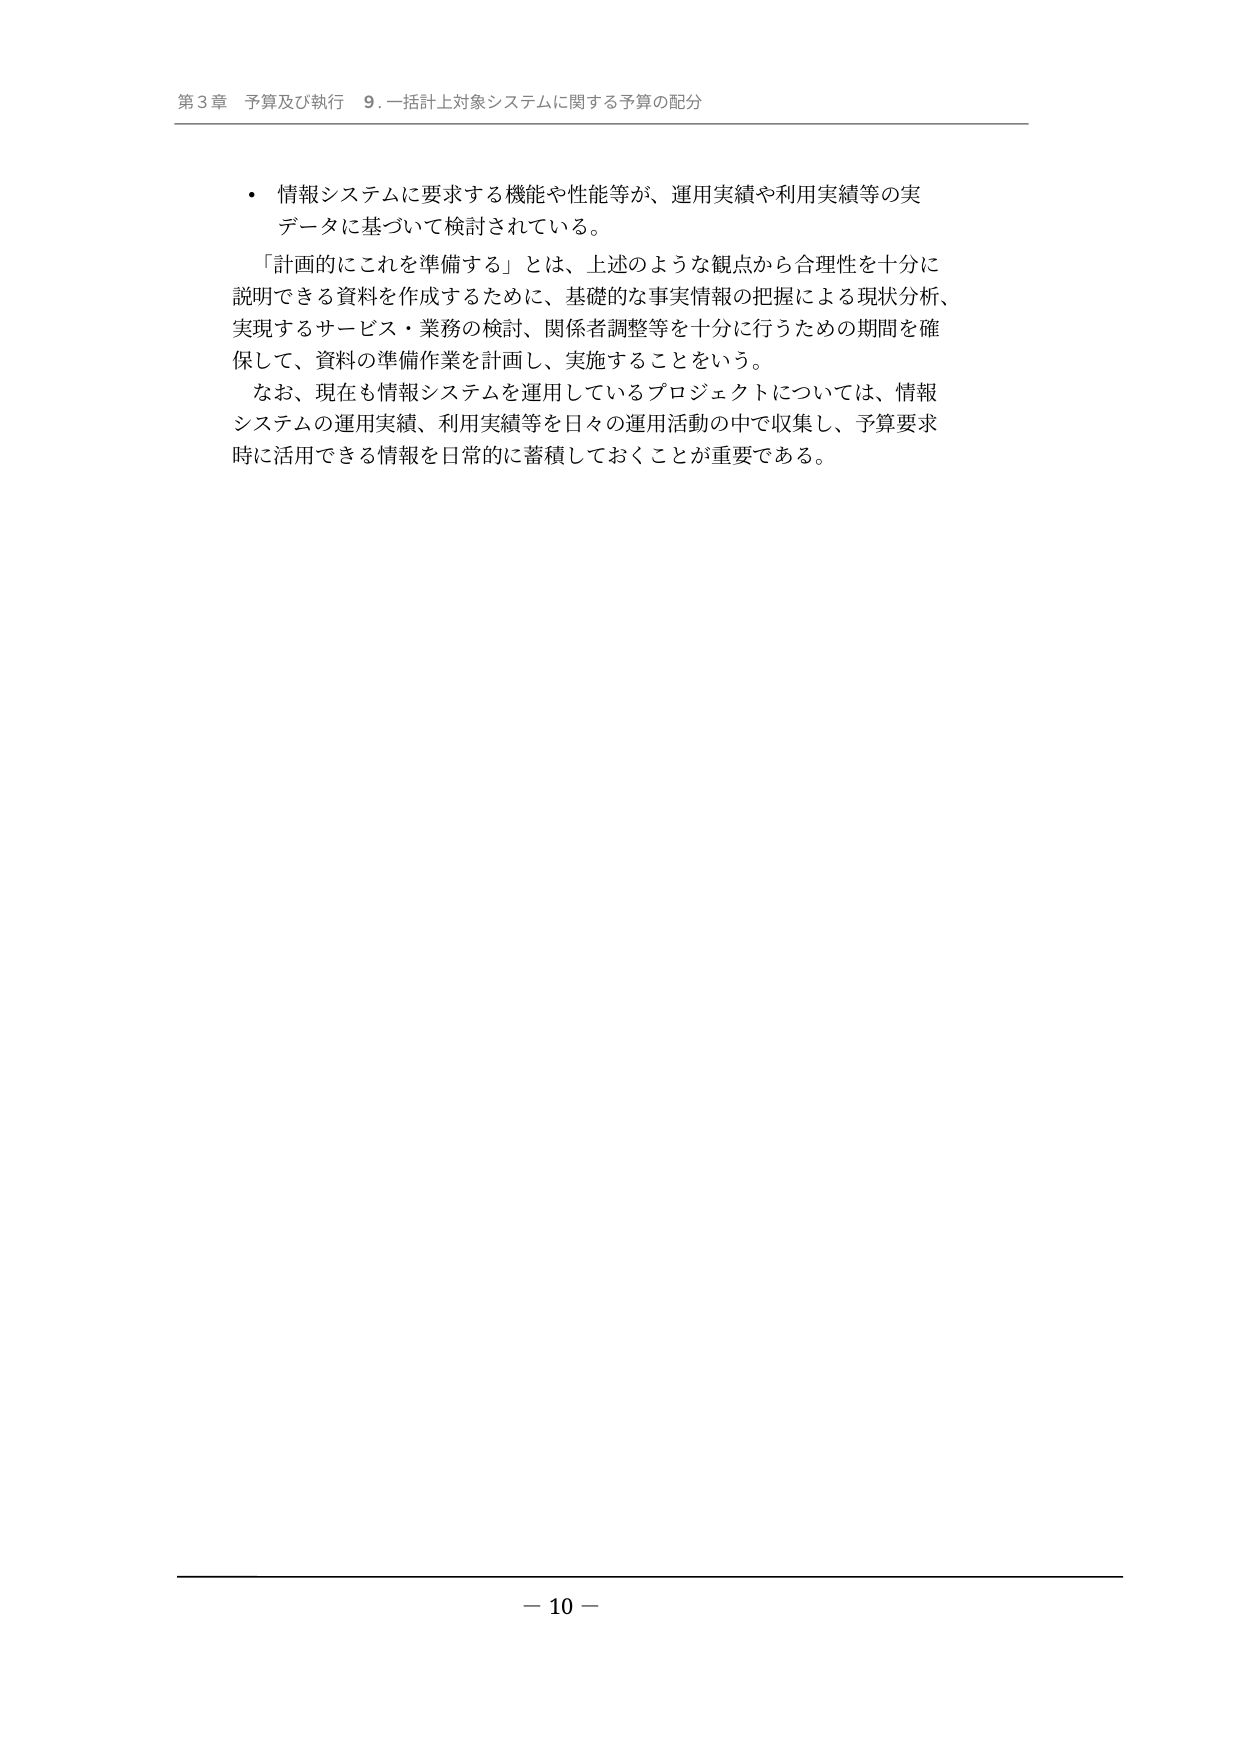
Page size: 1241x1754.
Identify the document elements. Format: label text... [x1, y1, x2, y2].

text 「計画的にこれを準備する」とは、上述のような観点から合理性を十分に説明できる資料を作成するために、基礎的な事実情報の把握による現状分析、実現するサービス・業務の検討、関係者調整等を十分に行うための期間を確保して、資料の準備作業を計画し、実施することをいう。 [232, 248, 945, 375]
list 情報システムに要求する機能や性能等が、運用実績や利用実績等の実データに基づいて検討されている。 [248, 178, 945, 242]
text なお、現在も情報システムを運用しているプロジェクトについては、情報システムの運用実績、利用実績等を日々の運用活動の中で収集し、予算要求時に活用できる情報を日常的に蓄積しておくことが重要である。 [232, 375, 945, 470]
